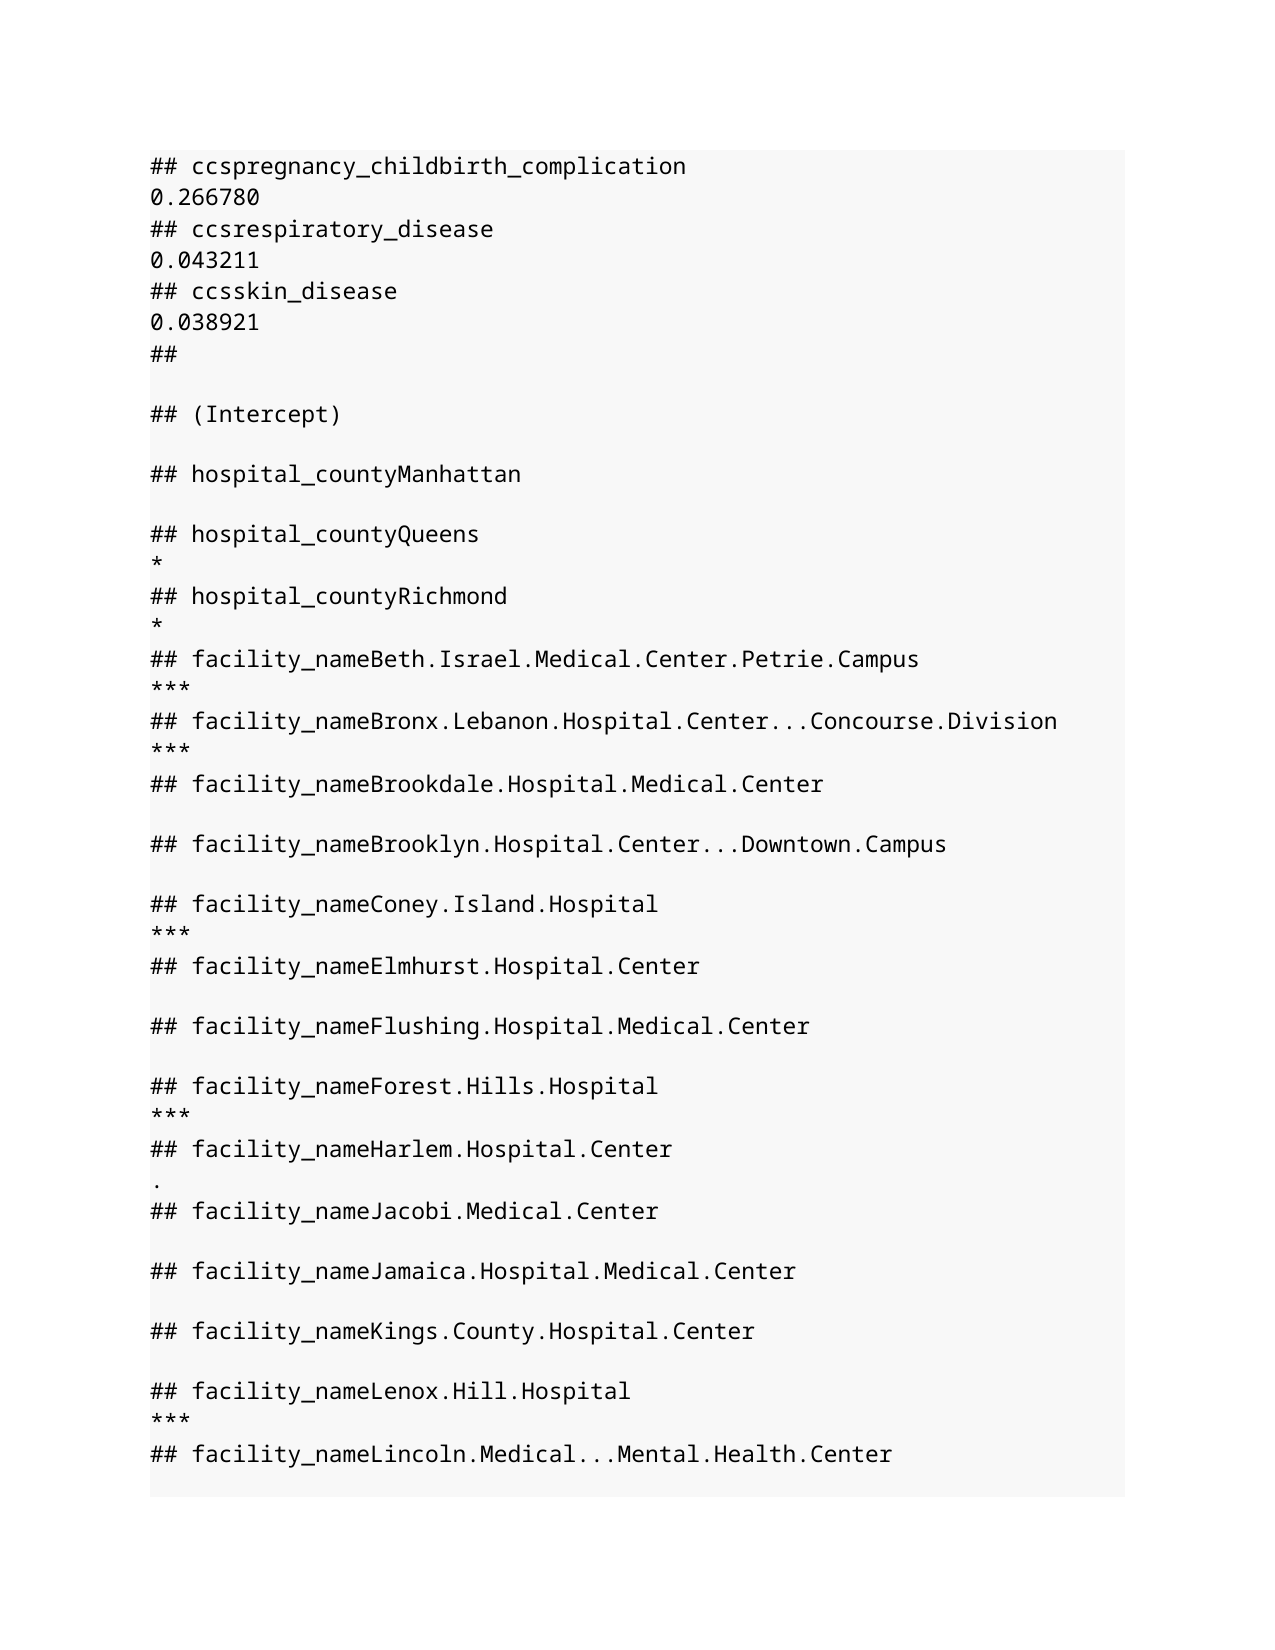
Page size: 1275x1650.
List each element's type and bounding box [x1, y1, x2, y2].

text [150, 150, 1125, 1497]
